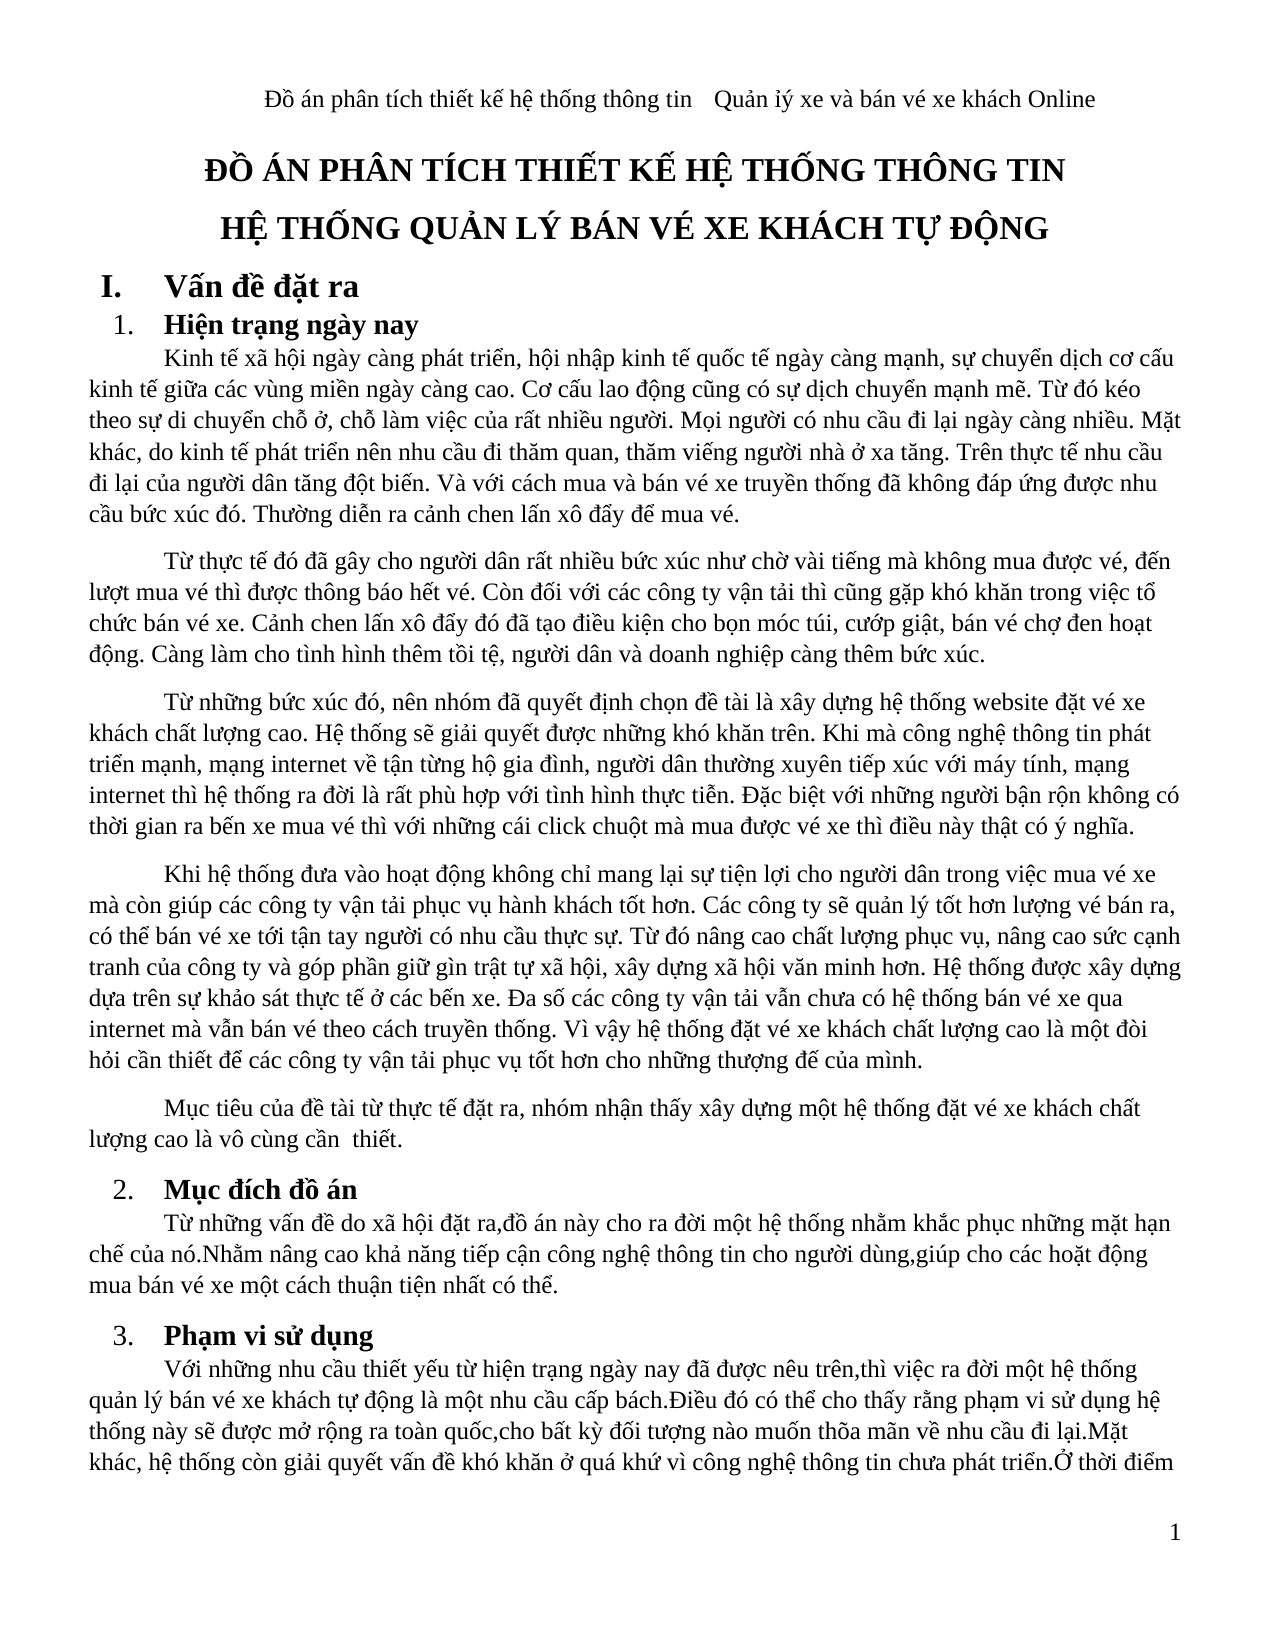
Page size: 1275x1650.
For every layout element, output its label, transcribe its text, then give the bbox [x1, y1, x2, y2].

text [89, 1354, 1181, 1476]
text Từ những vấn đề do xã hội đặt ra,đồ án này cho ra đời một hệ thống nhằm khắc phục những mặt hạn chế của nó.Nhằm nâng cao khả năng tiếp cận công nghệ thông tin cho người dùng,giúp cho các hoặt động mua bán vé xe một cách thuận tiện nhất có thể. [89, 1208, 1181, 1299]
text ĐỒ ÁN PHÂN TÍCH THIẾT KẾ HỆ THỐNG THÔNG TIN [89, 150, 1181, 188]
subtitle Hiện trạng ngày nay [106, 307, 1181, 341]
text Khi hệ thống đưa vào hoạt động không chỉ mang lại sự tiện lợi cho người dân trong việc mua vé xe mà còn giúp các công ty vận tải phục vụ hành khách tốt hơn. Các công ty sẽ quản lý tốt hơn lượng vé bán ra, có thể bán vé xe tới tận tay người có nhu cầu thực sự. Từ đó nâng cao chất lượng phục vụ, nâng cao sức cạnh tranh của công ty và góp phần giữ gìn trật tự xã hội, xây dựng xã hội văn minh hơn. Hệ thống được xây dựng dựa trên sự khảo sát thực tế ở các bến xe. Đa số các công ty vận tải vẫn chưa có hệ thống bán vé xe qua internet mà vẫn bán vé theo cách truyền thống. Vì vậy hệ thống đặt vé xe khách chất lượng cao là một đòi hỏi cần thiết để các công ty vận tải phục vụ tốt hơn cho những thượng đế của mình. [89, 981, 1181, 1074]
text Kinh tế xã hội ngày càng phát triển, hội nhập kinh tế quốc tế ngày càng mạnh, sự chuyển dịch cơ cấu kinh tế giữa các vùng miền ngày càng cao. Cơ cấu lao động cũng có sự dịch chuyển mạnh mẽ. Từ đó kéo theo sự di chuyển chỗ ở, chỗ làm việc của rất nhiều người. Mọi người có nhu cầu đi lại ngày càng nhiều. Mặt khác, do kinh tế phát triển nên nhu cầu đi thăm quan, thăm viếng người nhà ở xa tăng. Trên thực tế nhu cầu đi lại của người dân tăng đột biến. Và với cách mua và bán vé xe truyền thống đã không đáp ứng được nhu cầu bức xúc đó. Thường diễn ra cảnh chen lấn xô đẩy để mua vé. [89, 343, 1181, 406]
text Từ những bức xúc đó, nên nhóm đã quyết định chọn đề tài là xây dựng hệ thống website đặt vé xe khách chất lượng cao. Hệ thống sẽ giải quyết được những khó khăn trên. Khi mà công nghệ thông tin phát triển mạnh, mạng internet về tận từng hộ gia đình, người dân thường xuyên tiếp xúc với máy tính, mạng internet thì hệ thống ra đời là rất phù hợp với tình hình thực tiễn. Đặc biệt với những người bận rộn không có thời gian ra bến xe mua vé thì với những cái click chuột mà mua được vé xe thì điều này thật có ý nghĩa. [89, 687, 1181, 840]
subtitle Mục đích đồ án [106, 1172, 1181, 1205]
subtitle Phạm vi sử dụng [106, 1318, 1181, 1351]
text Mục tiêu của đề tài từ thực tế đặt ra, nhóm nhận thấy xây dựng một hệ thống đặt vé xe khách chất lượng cao là vô cùng cần thiết. [89, 1093, 1181, 1153]
text HỆ THỐNG QUẢN LÝ BÁN VÉ XE KHÁCH TỰ ĐỘNG [89, 208, 1181, 246]
subtitle Vấn đề đặt ra [100, 266, 1181, 304]
text Khi hệ thống đưa vào hoạt động không chỉ mang lại sự tiện lợi cho người dân trong việc mua vé xe mà còn giúp các công ty vận tải phục vụ hành khách tốt hơn. Các công ty sẽ quản lý tốt hơn lượng vé bán ra, có thể bán vé xe tới tận tay người có nhu cầu thực sự. Từ đó nâng cao chất lượng phục vụ, nâng cao sức cạnh tranh của công ty và góp phần giữ gìn trật tự xã hội, xây dựng xã hội văn minh hơn. Hệ thống được xây dựng dựa trên sự khảo sát thực tế ở các bến xe. Đa số các công ty vận tải vẫn chưa có hệ thống bán vé xe qua internet mà vẫn bán vé theo cách truyền thống. Vì vậy hệ thống đặt vé xe khách chất lượng cao là một đòi hỏi cần thiết để các công ty vận tải phục vụ tốt hơn cho những thượng đế của mình. [89, 859, 1181, 921]
text Từ thực tế đó đã gây cho người dân rất nhiều bức xúc như chờ vài tiếng mà không mua được vé, đến lượt mua vé thì được thông báo hết vé. Còn đối với các công ty vận tải thì cũng gặp khó khăn trong việc tổ chức bán vé xe. Cảnh chen lấn xô đẩy đó đã tạo điều kiện cho bọn móc túi, cướp giật, bán vé chợ đen hoạt động. Càng làm cho tình hình thêm tồi tệ, người dân và doanh nghiệp càng thêm bức xúc. [89, 546, 1181, 668]
text Kinh tế xã hội ngày càng phát triển, hội nhập kinh tế quốc tế ngày càng mạnh, sự chuyển dịch cơ cấu kinh tế giữa các vùng miền ngày càng cao. Cơ cấu lao động cũng có sự dịch chuyển mạnh mẽ. Từ đó kéo theo sự di chuyển chỗ ở, chỗ làm việc của rất nhiều người. Mọi người có nhu cầu đi lại ngày càng nhiều. Mặt khác, do kinh tế phát triển nên nhu cầu đi thăm quan, thăm viếng người nhà ở xa tăng. Trên thực tế nhu cầu đi lại của người dân tăng đột biến. Và với cách mua và bán vé xe truyền thống đã không đáp ứng được nhu cầu bức xúc đó. Thường diễn ra cảnh chen lấn xô đẩy để mua vé. [89, 434, 1181, 527]
